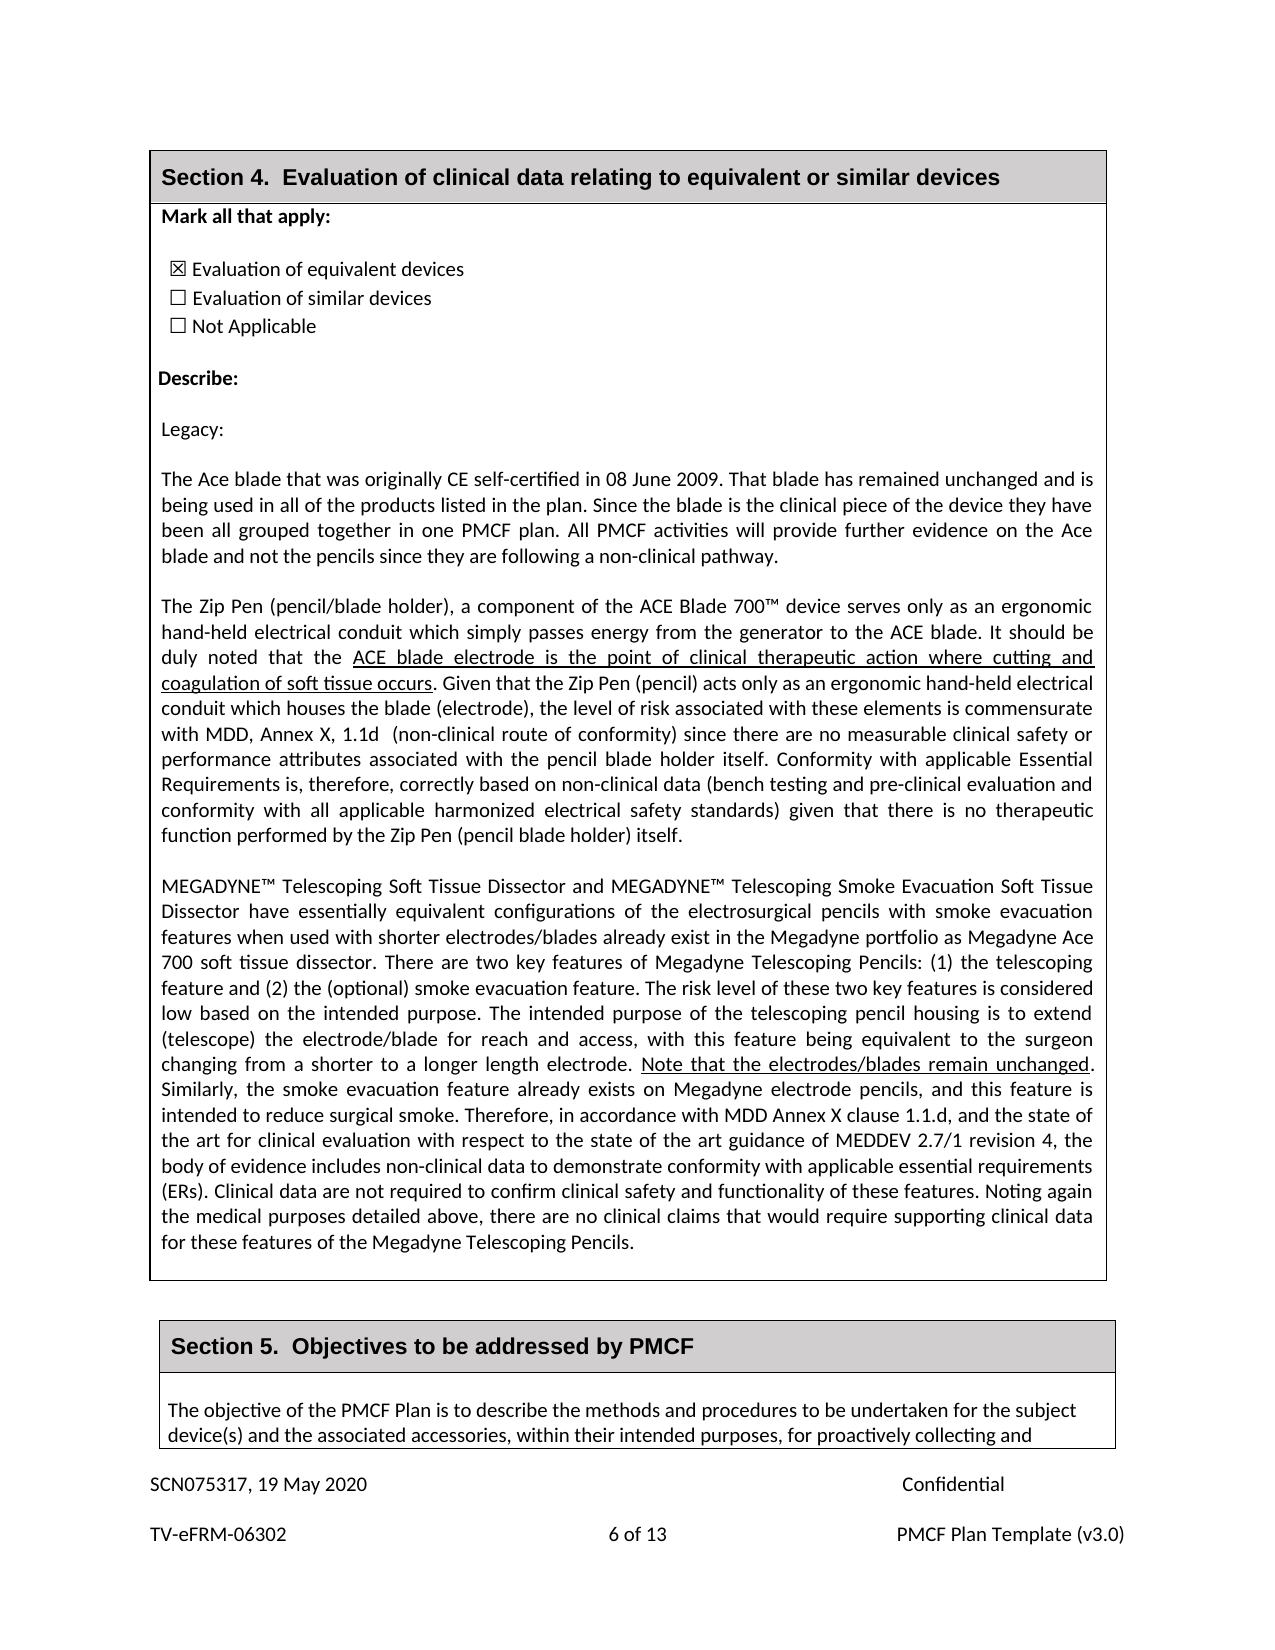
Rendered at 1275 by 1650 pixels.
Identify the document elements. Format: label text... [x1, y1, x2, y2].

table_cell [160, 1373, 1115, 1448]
table_header Section 4. Evaluation of clinical data relating to equivalent or similar devices [151, 151, 1106, 202]
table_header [160, 1321, 1115, 1372]
table_cell Mark all that apply: Evaluation of equivalent devices Evaluation of similar devices Not Applicable Describe: Legacy: The Ace blade that was originally CE self-certified in 08 June 2009. That blade has remained unchanged and is being used in all of the products listed in the plan. Since the blade is the clinical piece of the device they have been all grouped together in one PMCF plan. All PMCF activities will provide further evidence on the Ace blade and not the pencils since they are following a non-clinical pathway. The Zip Pen (pencil/blade holder), a component of the ACE Blade 700™ device serves only as an ergonomic hand-held electrical conduit which simply passes energy from the generator to the ACE blade. It should be duly noted that the ACE blade electrode is the point of clinical therapeutic action where cutting and coagulation of soft tissue occurs. Given that the Zip Pen (pencil) acts only as an ergonomic hand-held electrical conduit which houses the blade (electrode), the level of risk associated with these elements is commensurate with MDD, Annex X, 1.1d (non-clinical route of conformity) since there are no measurable clinical safety or performance attributes associated with the pencil blade holder itself. Conformity with applicable Essential Requirements is, therefore, correctly based on non-clinical data (bench testing and pre-clinical evaluation and conformity with all applicable harmonized electrical safety standards) given that there is no therapeutic function performed by the Zip Pen (pencil blade holder) itself. MEGADYNE™ Telescoping Soft Tissue Dissector and MEGADYNE™ Telescoping Smoke Evacuation Soft Tissue Dissector have essentially equivalent configurations of the electrosurgical pencils with smoke evacuation features when used with shorter electrodes/blades already exist in the Megadyne portfolio as Megadyne Ace 700 soft tissue dissector. There are two key features of Megadyne Telescoping Pencils: (1) the telescoping feature and (2) the (optional) smoke evacuation feature. The risk level of these two key features is considered low based on the intended purpose. The intended purpose of the telescoping pencil housing is to extend (telescope) the electrode/blade for reach and access, with this feature being equivalent to the surgeon changing from a shorter to a longer length electrode. Note that the electrodes/blades remain unchanged. Similarly, the smoke evacuation feature already exists on Megadyne electrode pencils, and this feature is intended to reduce surgical smoke. Therefore, in accordance with MDD Annex X clause 1.1.d, and the state of the art for clinical evaluation with respect to the state of the art guidance of MEDDEV 2.7/1 revision 4, the body of evidence includes non-clinical data to demonstrate conformity with applicable essential requirements (ERs). Clinical data are not required to confirm clinical safety and functionality of these features. Noting again the medical purposes detailed above, there are no clinical claims that would require supporting clinical data for these features of the Megadyne Telescoping Pencils. [151, 204, 1106, 1280]
